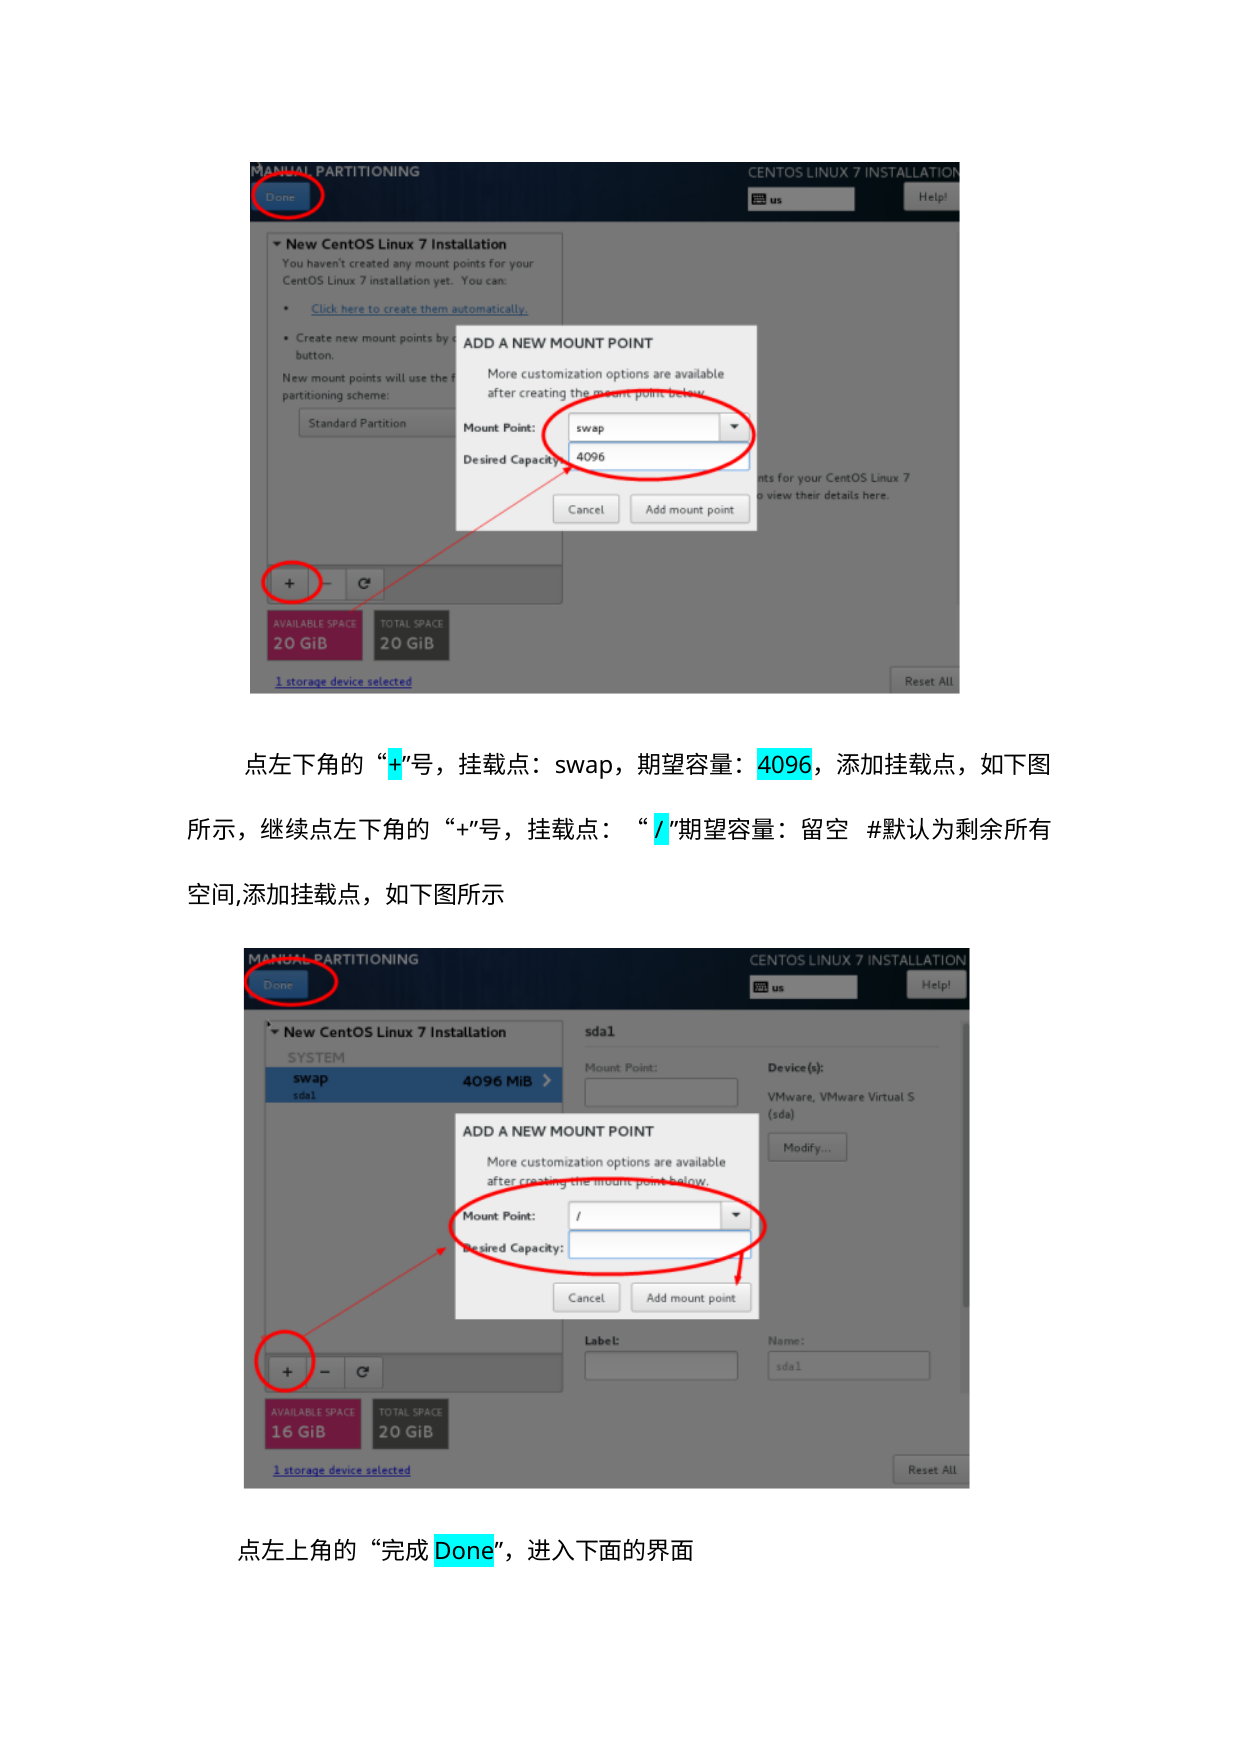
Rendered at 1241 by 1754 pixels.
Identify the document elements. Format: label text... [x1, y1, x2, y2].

text 点左下角的“+”号，挂载点：swap，期望容量：4096，添加挂载点，如下图所示，继续点左下角的“+”号，挂载点：“ / ”期望容量：留空 #默认为剩余所有空间,添加挂载点，如下图所示 [187, 730, 1053, 925]
text 点左上角的“完成Done”，进入下面的界面 [187, 1517, 1053, 1582]
picture [243, 948, 971, 1490]
picture [250, 162, 961, 695]
